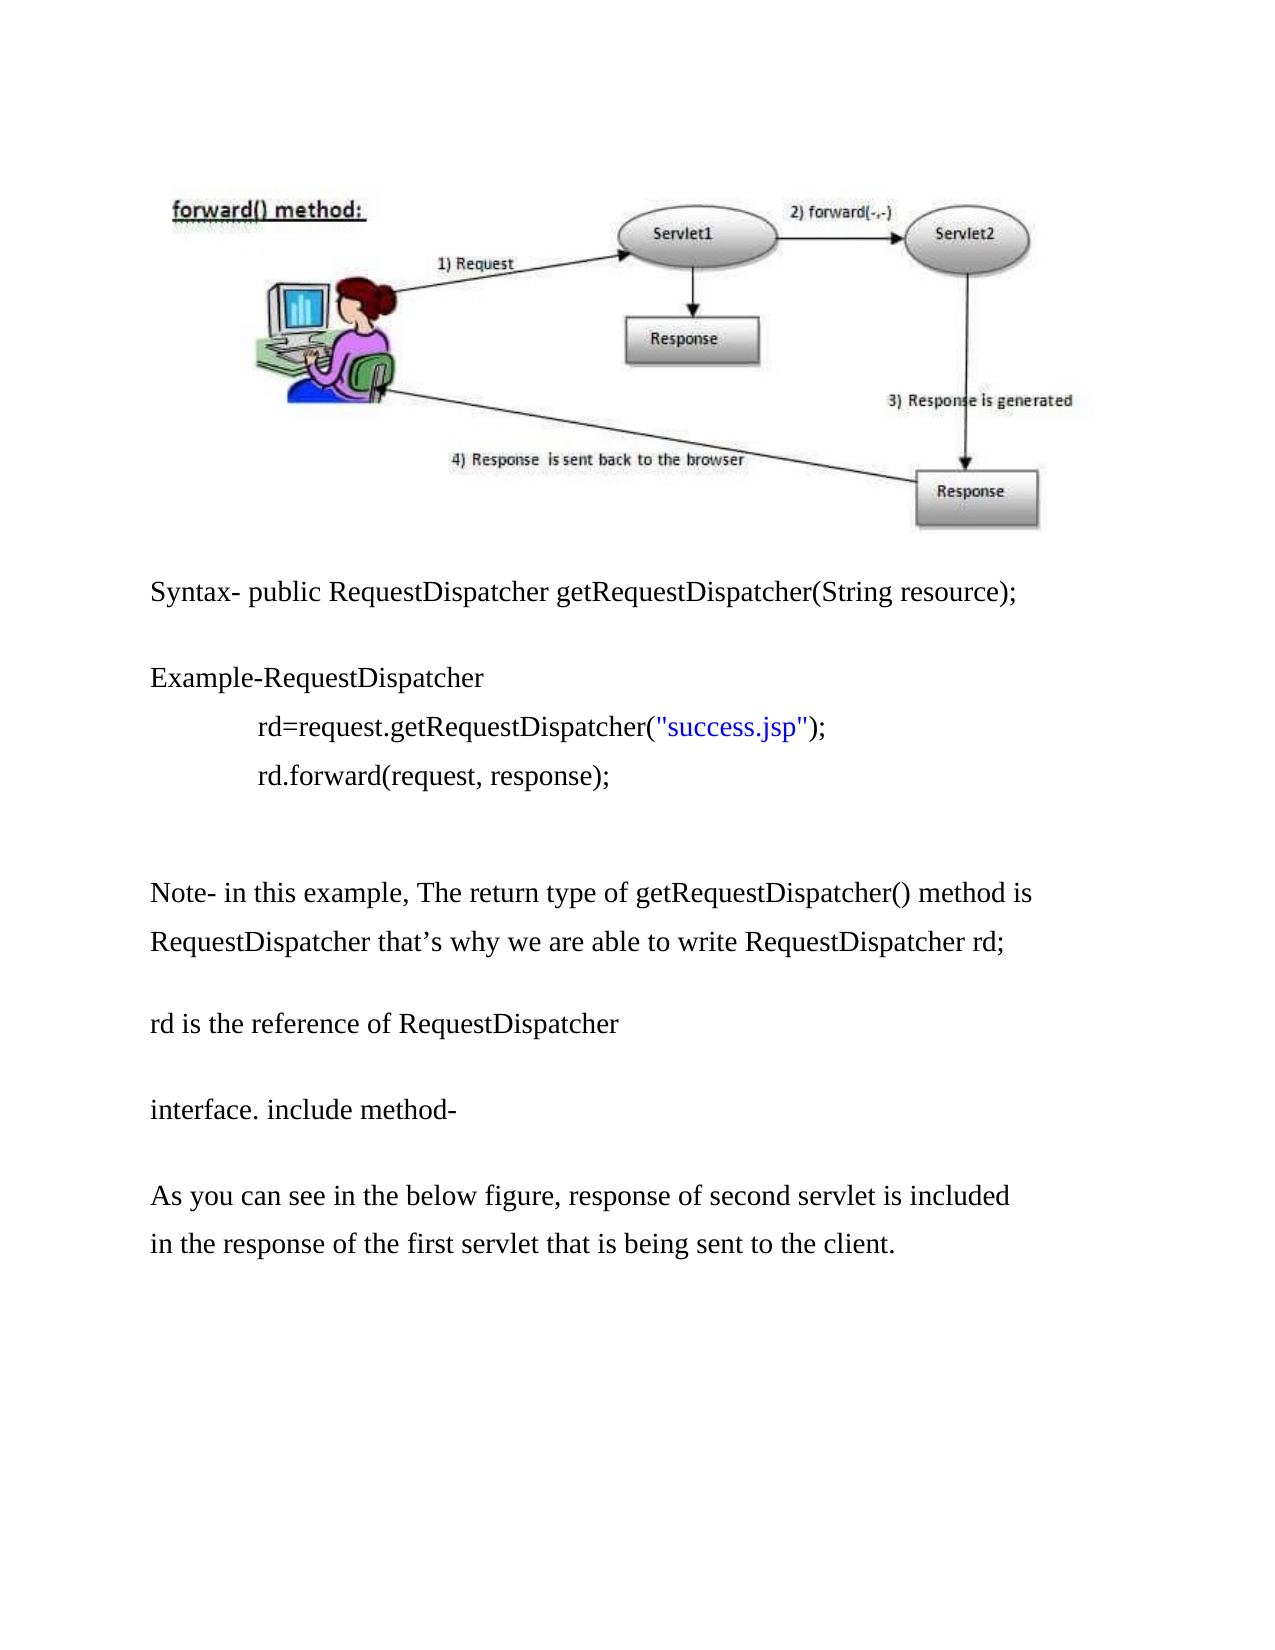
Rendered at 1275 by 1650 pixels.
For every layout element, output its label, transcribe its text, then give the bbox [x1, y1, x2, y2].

picture [171, 186, 1094, 533]
text rd is the reference of RequestDispatcher interface. include method- [150, 1006, 709, 1126]
text As you can see in the below figure, response of second servlet is included in the response of the first servlet that is being sent to the client. [150, 1178, 1035, 1260]
text Example-RequestDispatcher rd=request.getRequestDispatcher("success.jsp"); rd.forward(request, response); [150, 660, 1017, 792]
text Syntax- public RequestDispatcher getRequestDispatcher(String resource); [150, 574, 1133, 608]
text Note- in this example, The return type of getRequestDispatcher() method is RequestDispatcher that’s why we are able to write RequestDispatcher rd; [150, 875, 1133, 957]
